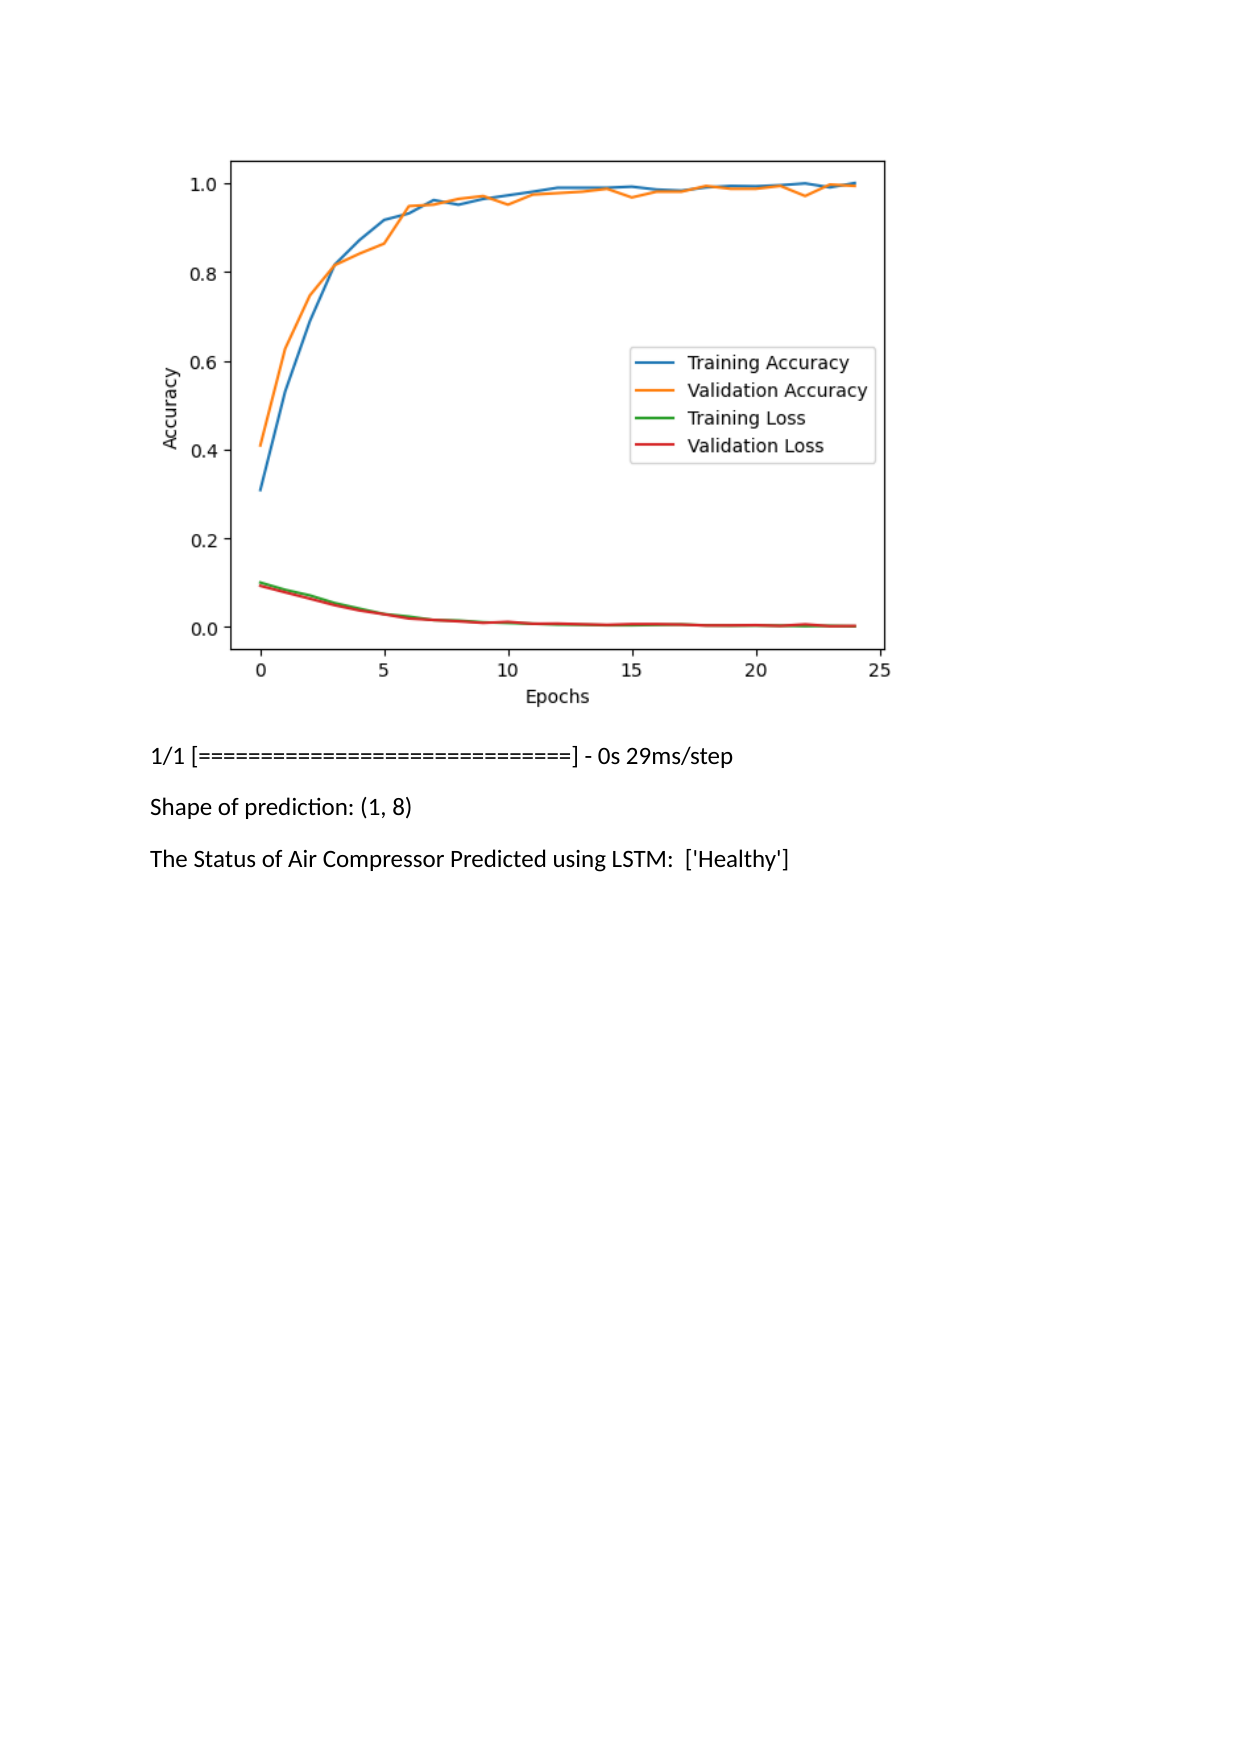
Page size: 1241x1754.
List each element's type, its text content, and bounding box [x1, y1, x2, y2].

text 1/1 [==============================] - 0s 29ms/step [150, 740, 1090, 770]
text Shape of prediction: (1, 8) [150, 792, 1090, 822]
picture [150, 150, 904, 719]
text The Status of Air Compressor Predicted using LSTM: ['Healthy'] [150, 843, 1090, 874]
